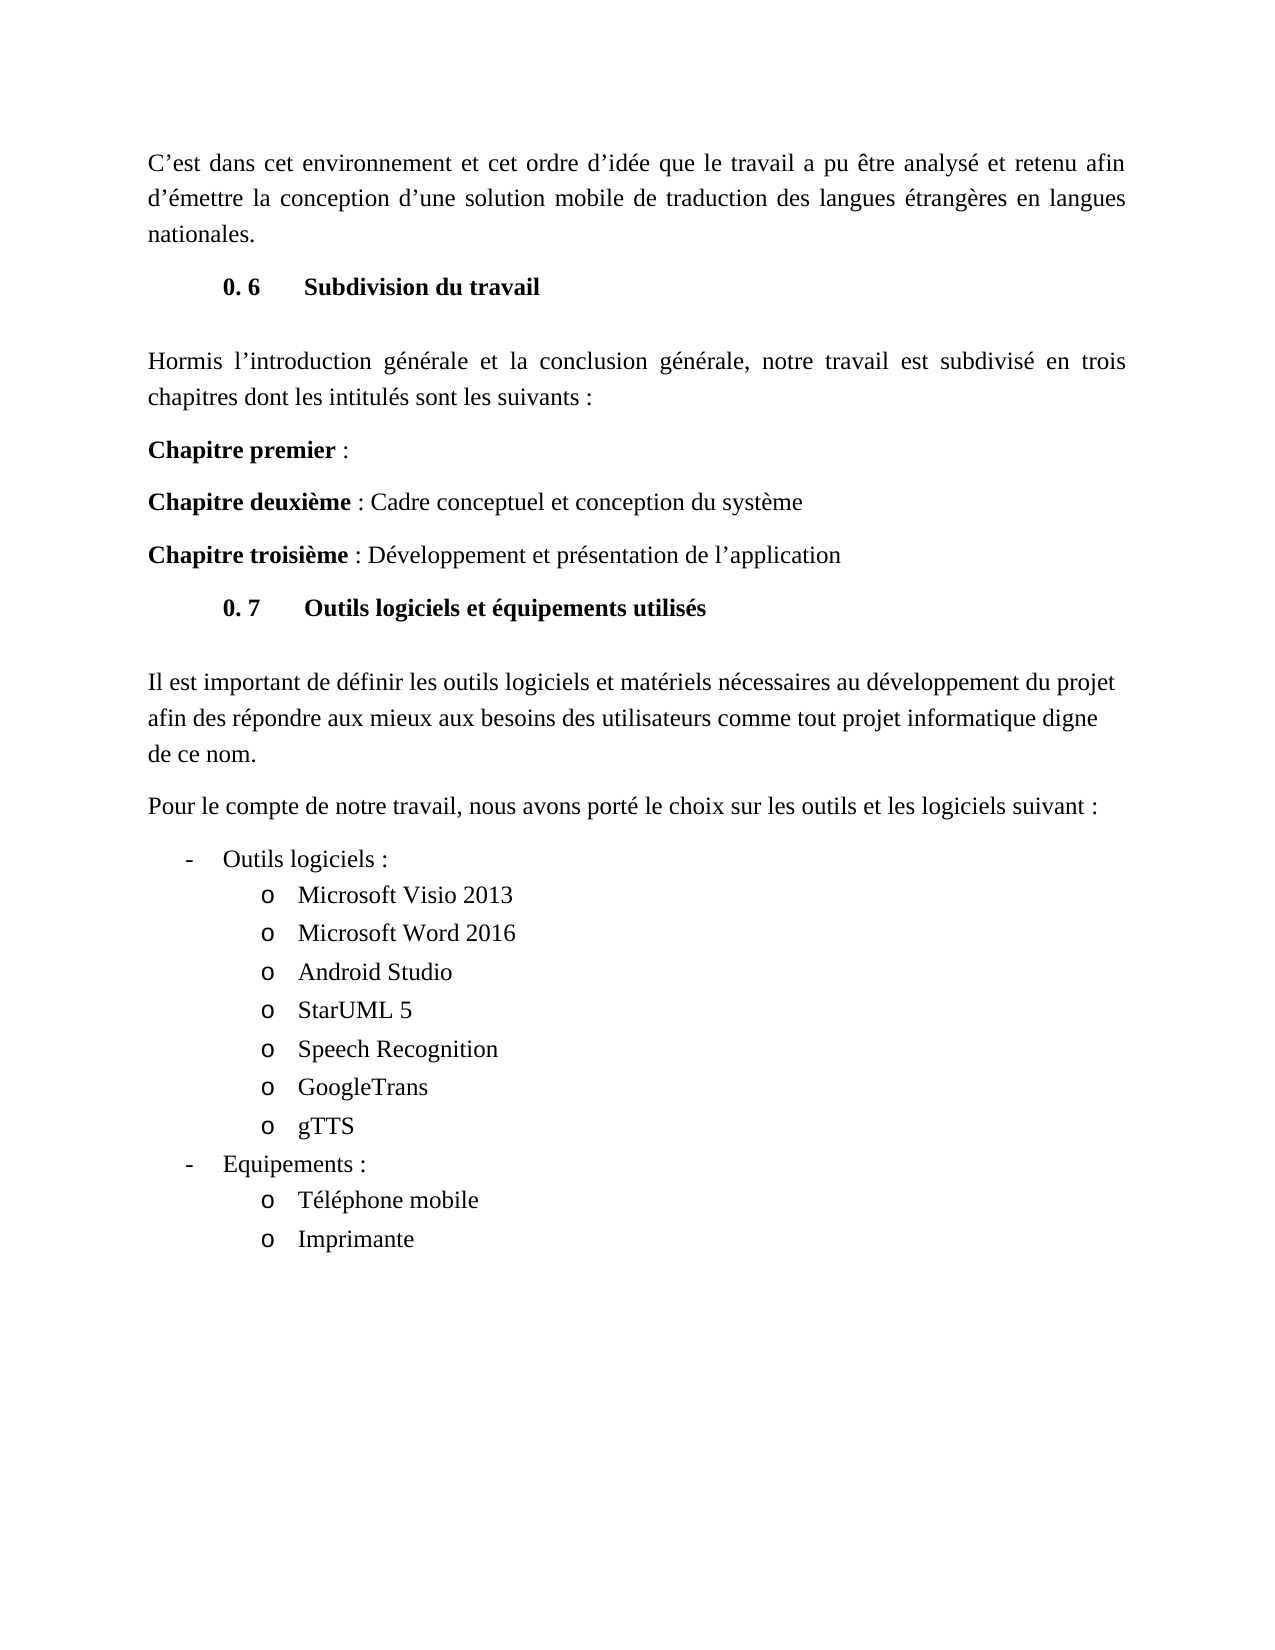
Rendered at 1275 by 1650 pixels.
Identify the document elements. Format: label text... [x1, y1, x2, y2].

list Speech Recognition [260, 1034, 1127, 1065]
list gTTS [260, 1111, 1127, 1142]
text Chapitre deuxième : Cadre conceptuel et conception du système [148, 487, 1127, 516]
text Chapitre troisième : Développement et présentation de l’application [148, 540, 1127, 569]
text Chapitre premier : [148, 435, 1127, 463]
list Téléphone mobile [260, 1186, 1127, 1216]
list Equipements : [185, 1149, 1127, 1178]
list GoogleTrans [260, 1072, 1127, 1103]
text Il est important de définir les outils logiciels et matériels nécessaires au développement du projet afin des répondre aux mieux aux besoins des utilisateurs comme tout projet informatique digne de ce nom. [148, 667, 1127, 767]
list Outils logiciels : [185, 844, 1127, 873]
list Outils logiciels et équipements utilisés [223, 593, 1127, 621]
list Imprimante [260, 1224, 1127, 1255]
list Android Studio [260, 957, 1127, 988]
list Microsoft Visio 2013 [260, 880, 1127, 911]
list StarUML 5 [260, 995, 1127, 1026]
text Hormis l’introduction générale et la conclusion générale, notre travail est subdivisé en trois chapitres dont les intitulés sont les suivants : [148, 346, 1127, 411]
list Subdivision du travail [223, 272, 1127, 301]
text Pour le compte de notre travail, nous avons porté le choix sur les outils et les logiciels suivant : [148, 791, 1127, 820]
list Microsoft Word 2016 [260, 918, 1127, 949]
